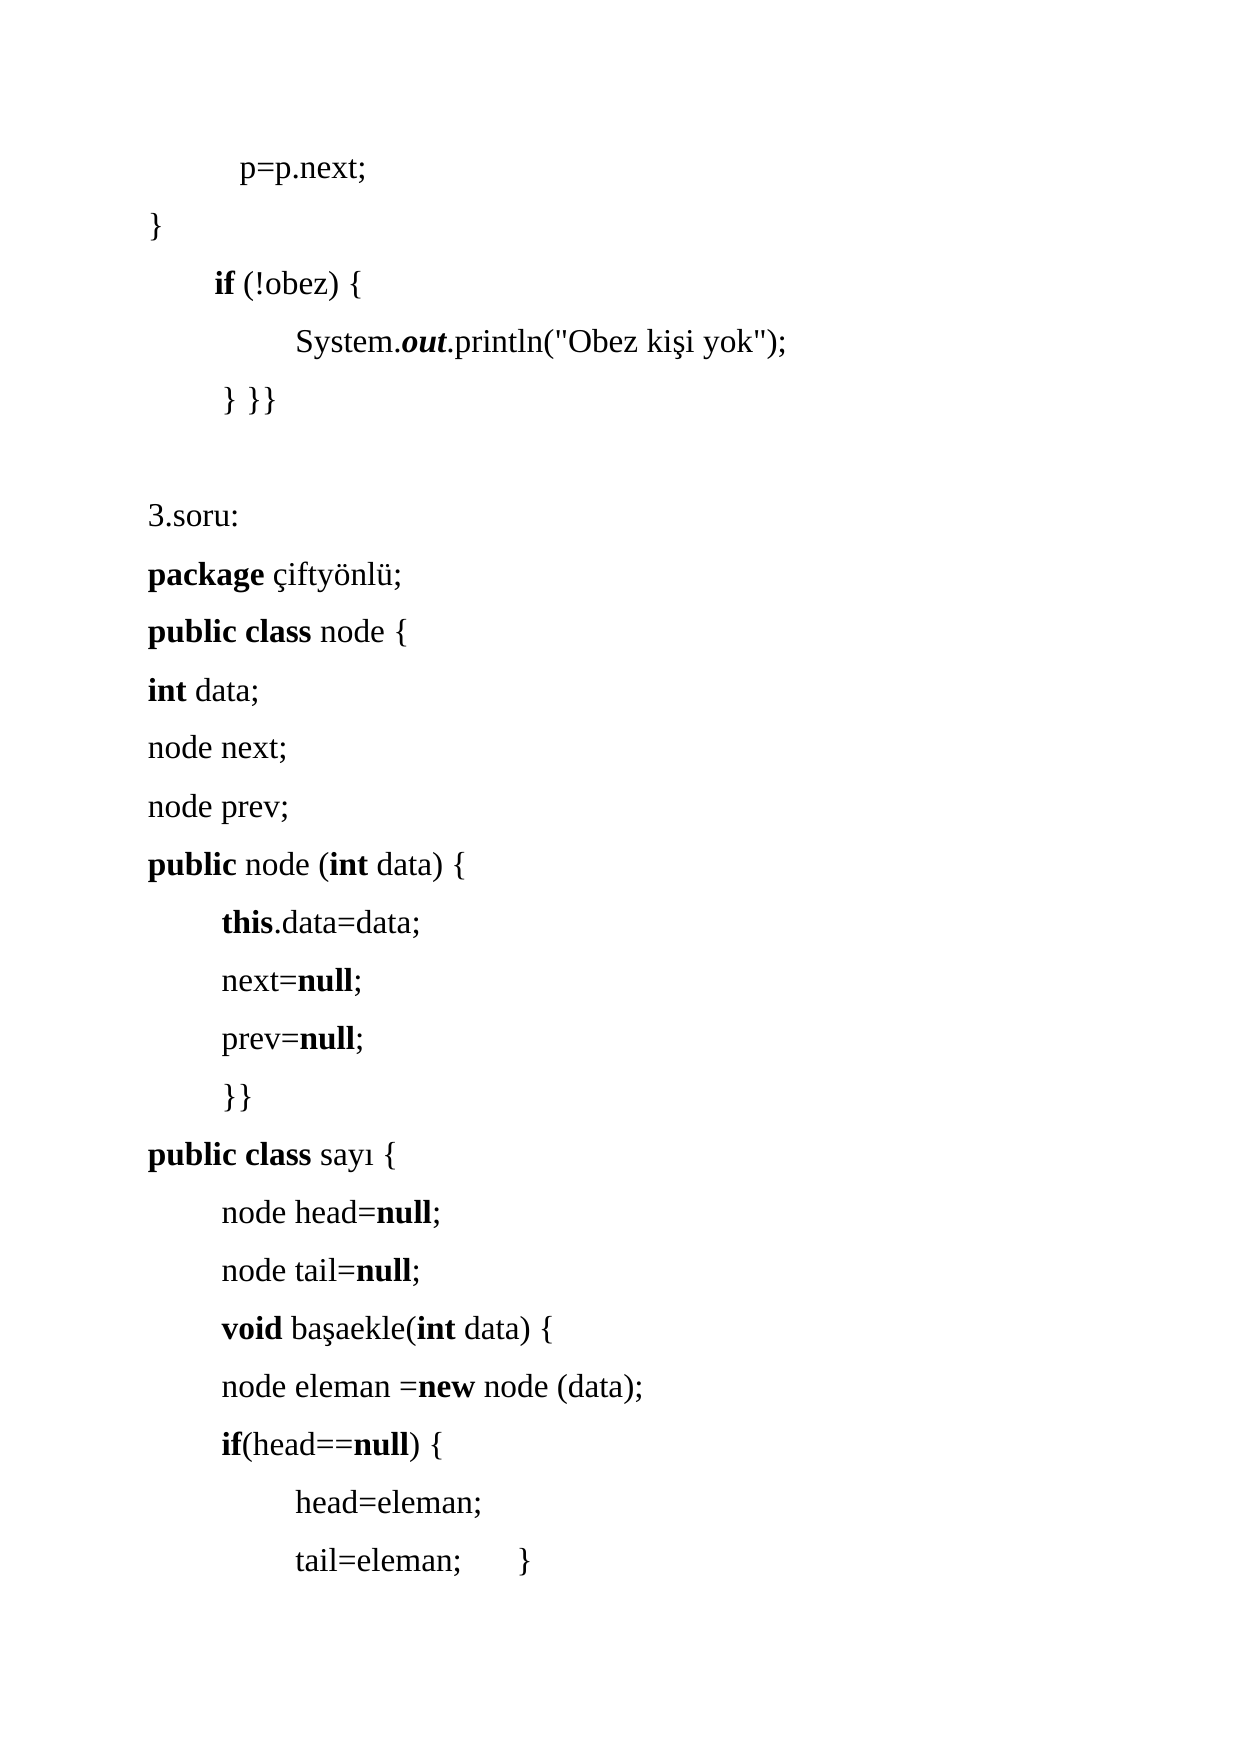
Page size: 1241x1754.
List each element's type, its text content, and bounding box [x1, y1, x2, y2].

text node head=null; [148, 1192, 1093, 1230]
text this.data=data; [148, 902, 1093, 940]
text } }} [148, 380, 1093, 418]
text tail=eleman; } [148, 1540, 1093, 1578]
text System.out.println("Obez kişi yok"); [148, 322, 1093, 360]
text node next; [148, 728, 1093, 766]
text prev=null; [148, 1018, 1093, 1056]
text public node (int data) { [148, 844, 1093, 882]
text next=null; [148, 960, 1093, 998]
text void başaekle(int data) { [148, 1308, 1093, 1346]
text if(head==null) { [148, 1424, 1093, 1462]
text public class node { [148, 612, 1093, 650]
text node eleman =new node (data); [148, 1366, 1093, 1404]
text p=p.next; [148, 148, 1093, 186]
text } [148, 206, 1093, 244]
text if (!obez) { [148, 264, 1093, 302]
text 3.soru: [148, 496, 1093, 534]
text head=eleman; [148, 1482, 1093, 1520]
text node prev; [148, 786, 1093, 824]
text node tail=null; [148, 1250, 1093, 1288]
text package çiftyönlü; [148, 554, 1093, 592]
text int data; [148, 670, 1093, 708]
text }} [148, 1076, 1093, 1114]
text public class sayı { [148, 1134, 1093, 1172]
